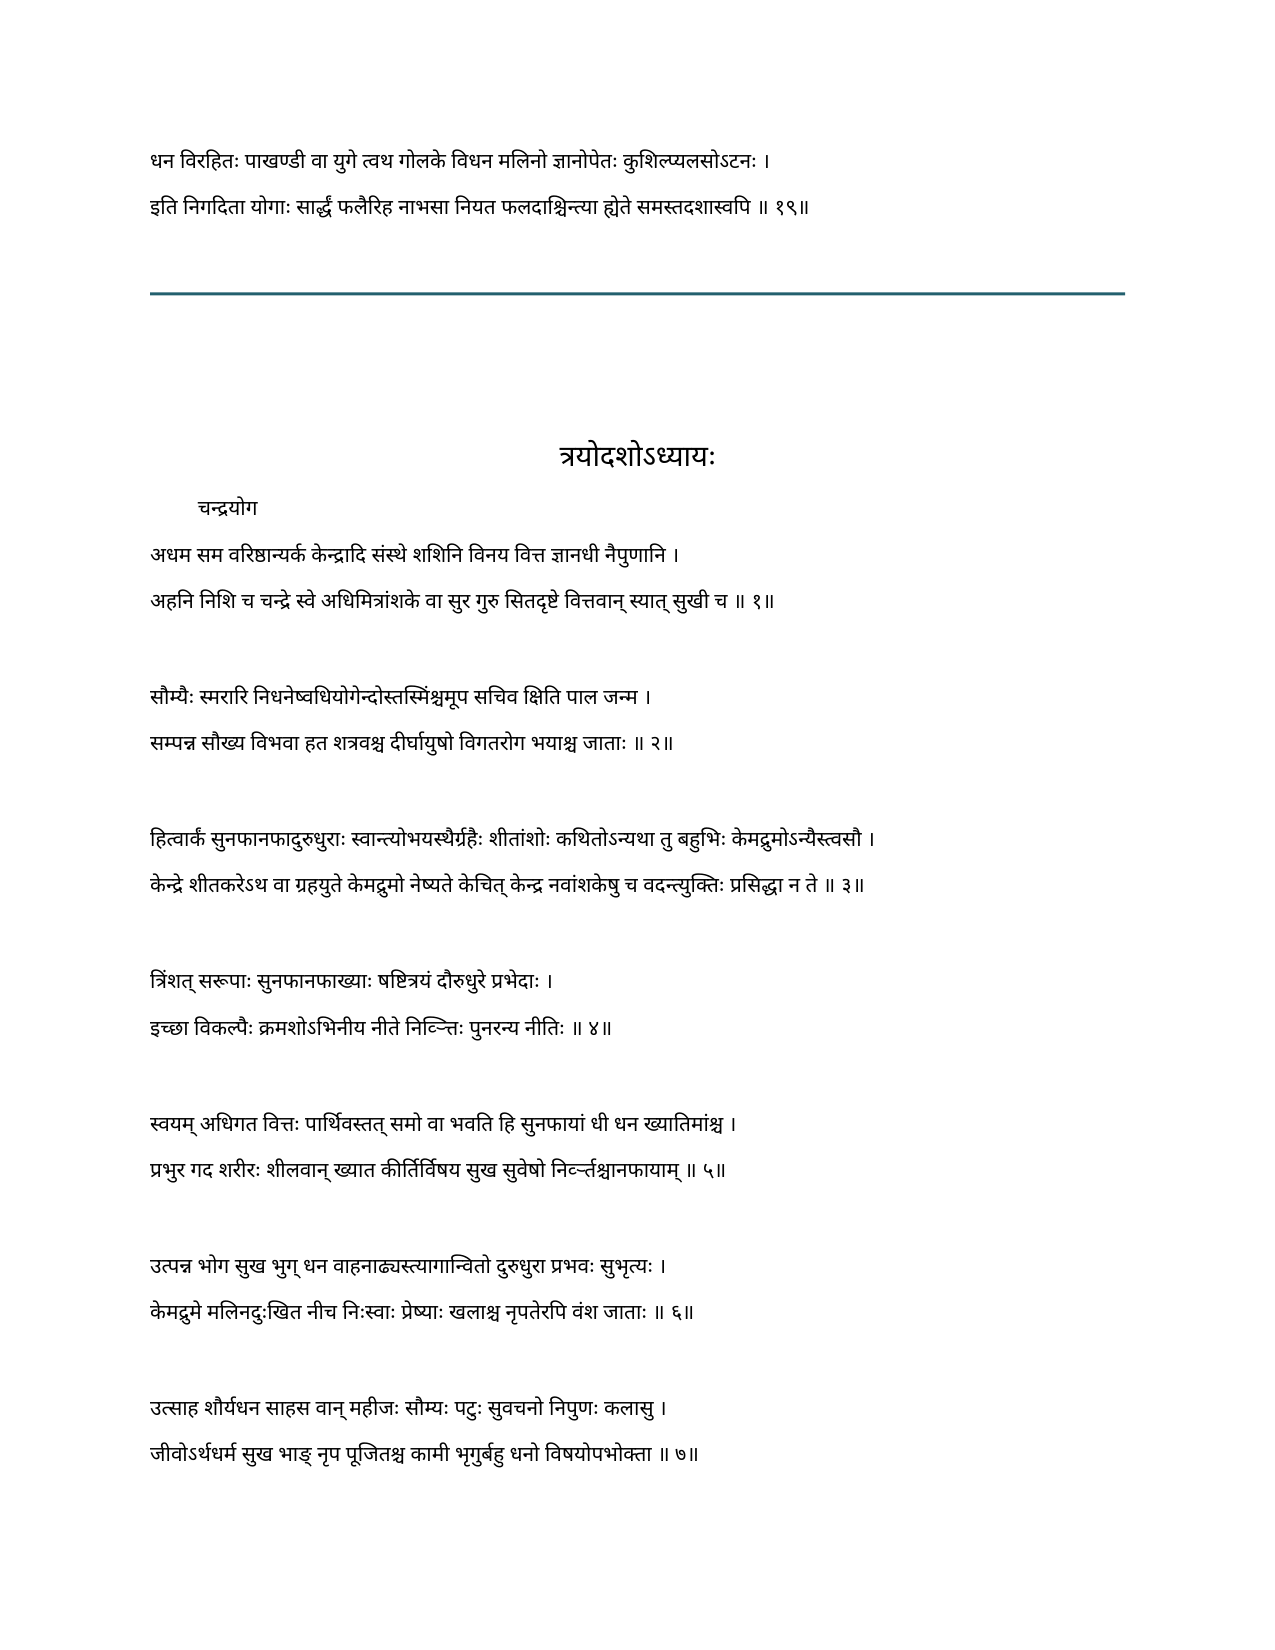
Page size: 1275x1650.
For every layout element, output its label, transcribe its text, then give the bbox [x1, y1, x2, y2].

text त्रिंशत् सरूपाः सुनफानफाख्याः षष्टित्रयं दौरुधुरे प्रभेदाः । [150, 970, 1125, 997]
text उत्साह शौर्यधन साहस वान् महीजः सौम्यः पटुः सुवचनो निपुणः कलासु । [150, 1397, 1125, 1424]
text अहनि निशि च चन्द्रे स्वे अधिमित्रांशके वा सुर गुरु सितदृष्टे वित्तवान् स्यात् सुखी च ॥ १॥ [150, 589, 1125, 617]
text स्वयम् अधिगत वित्तः पार्थिवस्तत् समो वा भवति हि सुनफायां धी धन ख्यातिमांश्च । [150, 1113, 1125, 1140]
text अधम सम वरिष्ठान्यर्क केन्द्रादि संस्थे शशिनि विनय वित्त ज्ञानधी नैपुणानि । [150, 543, 1125, 571]
subtitle त्रयोदशोऽध्यायः [150, 440, 1125, 478]
text केन्द्रे शीतकरेऽथ वा ग्रहयुते केमद्रुमो नेष्यते केचित् केन्द्र नवांशकेषु च वदन्त्युक्तिः प्रसिद्धा न ते ॥ ३॥ [150, 874, 1125, 901]
text केमद्रुमे मलिनदुःखित नीच निःस्वाः प्रेष्याः खलाश्च नृपतेरपि वंश जाताः ॥ ६॥ [150, 1301, 1125, 1328]
text सम्पन्न सौख्य विभवा हत शत्रवश्च दीर्घायुषो विगतरोग भयाश्च जाताः ॥ २॥ [150, 732, 1125, 759]
text इच्छा विकल्पैः क्रमशोऽभिनीय नीते निव्ऱ्त्तिः पुनरन्य नीतिः ॥ ४॥ [150, 1016, 1125, 1043]
text सौम्यैः स्मरारि निधनेष्वधियोगेन्दोस्तस्मिंश्चमूप सचिव क्षिति पाल जन्म । [150, 686, 1125, 713]
text हित्वार्कं सुनफानफादुरुधुराः स्वान्त्योभयस्थैर्ग्रहैः शीतांशोः कथितोऽन्यथा तु बहुभिः केमद्रुमोऽन्यैस्त्वसौ । [150, 828, 1125, 855]
text प्रभुर गद शरीरः शीलवान् ख्यात कीर्तिर्विषय सुख सुवेषो निर्व्ऱ्तश्चानफायाम् ॥ ५॥ [150, 1158, 1125, 1186]
text इति निगदिता योगाः सार्द्धं फलैरिह नाभसा नियत फलदाश्चिन्त्या ह्येते समस्तदशास्वपि ॥ १९॥ [150, 196, 1125, 223]
text धन विरहितः पाखण्डी वा युगे त्वथ गोलके विधन मलिनो ज्ञानोपेतः कुशिल्प्यलसोऽटनः । [150, 150, 1125, 177]
text जीवोऽर्थधर्म सुख भाङ् नृप पूजितश्च कामी भृगुर्बहु धनो विषयोपभोक्ता ॥ ७॥ [150, 1443, 1125, 1470]
text उत्पन्न भोग सुख भुग् धन वाहनाढ्यस्त्यागान्वितो दुरुधुरा प्रभवः सुभृत्यः । [150, 1255, 1125, 1282]
text चन्द्रयोग [150, 497, 1125, 524]
